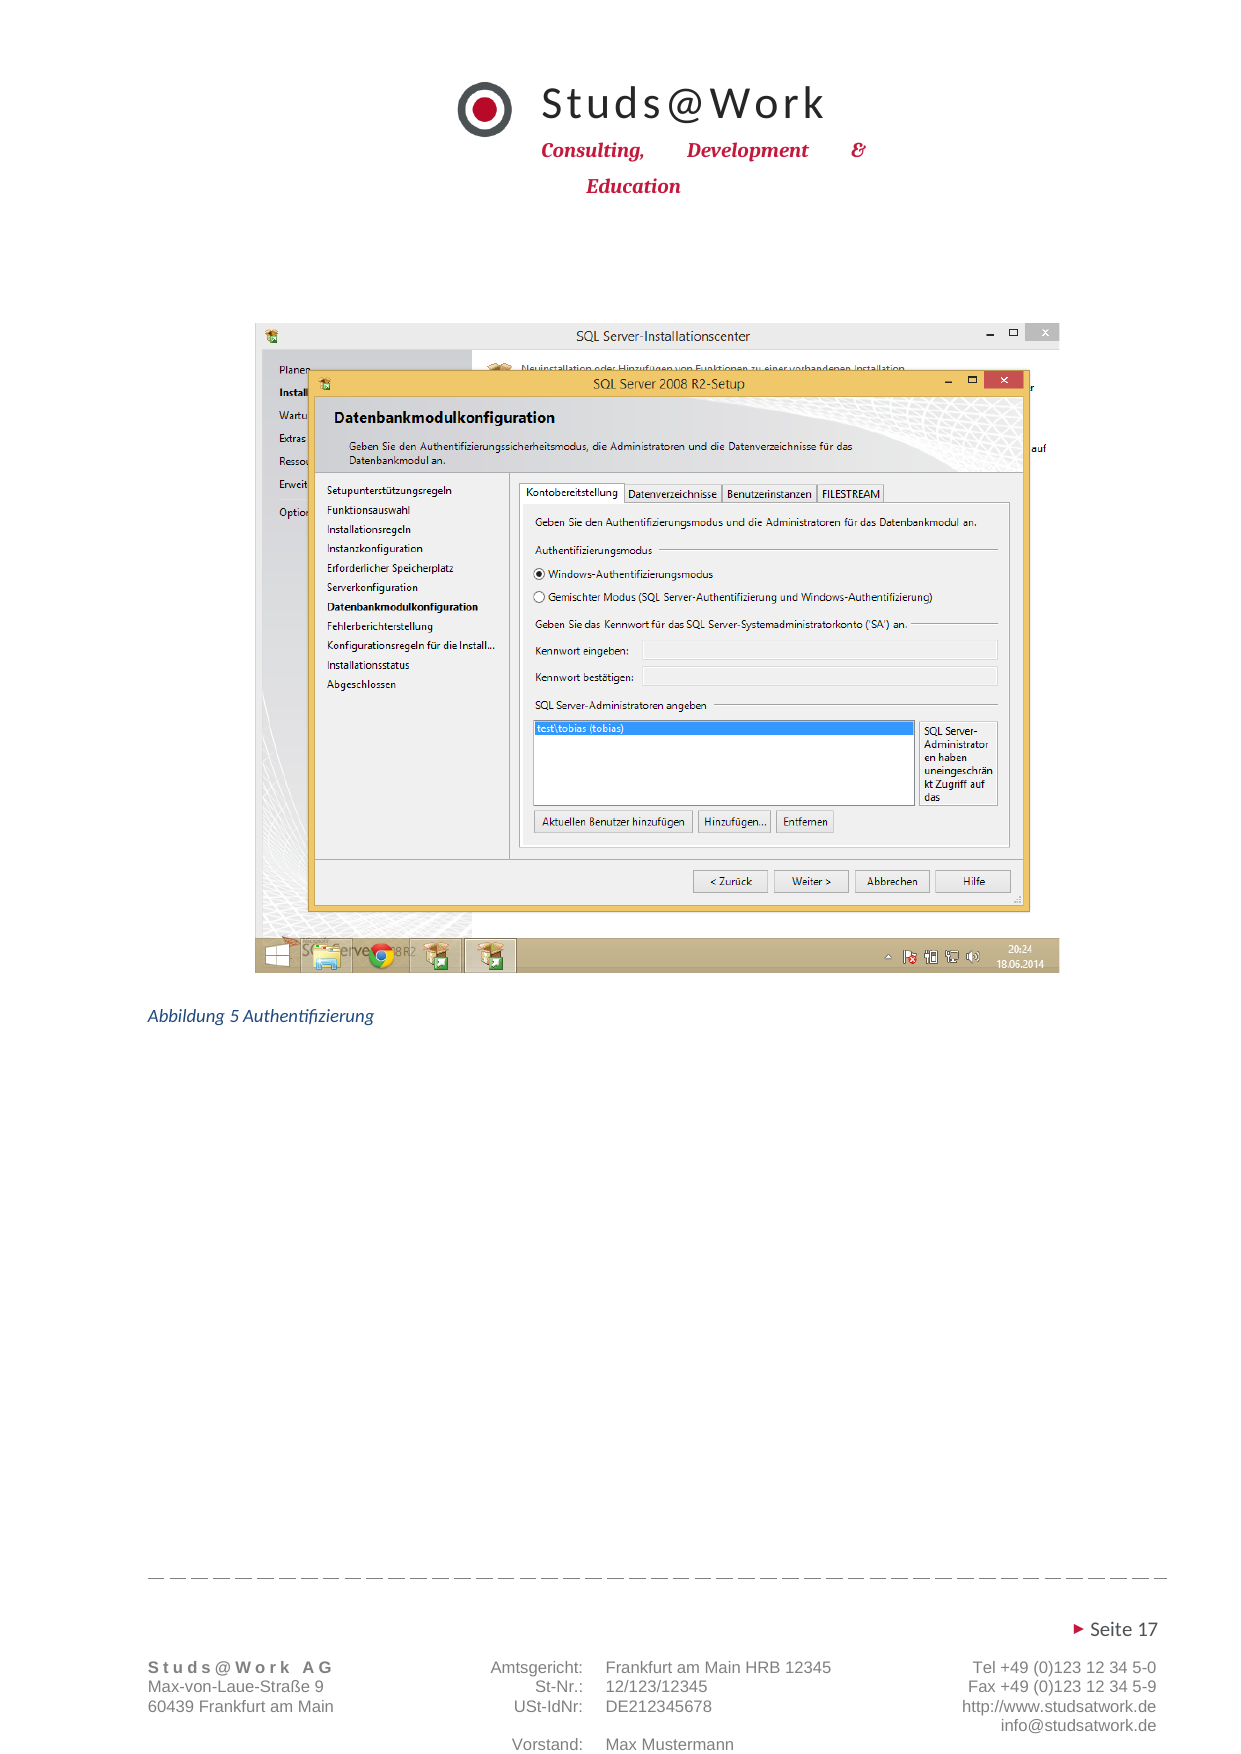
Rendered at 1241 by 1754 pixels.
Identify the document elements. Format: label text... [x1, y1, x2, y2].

picture [255, 323, 1060, 973]
picture [446, 73, 519, 145]
